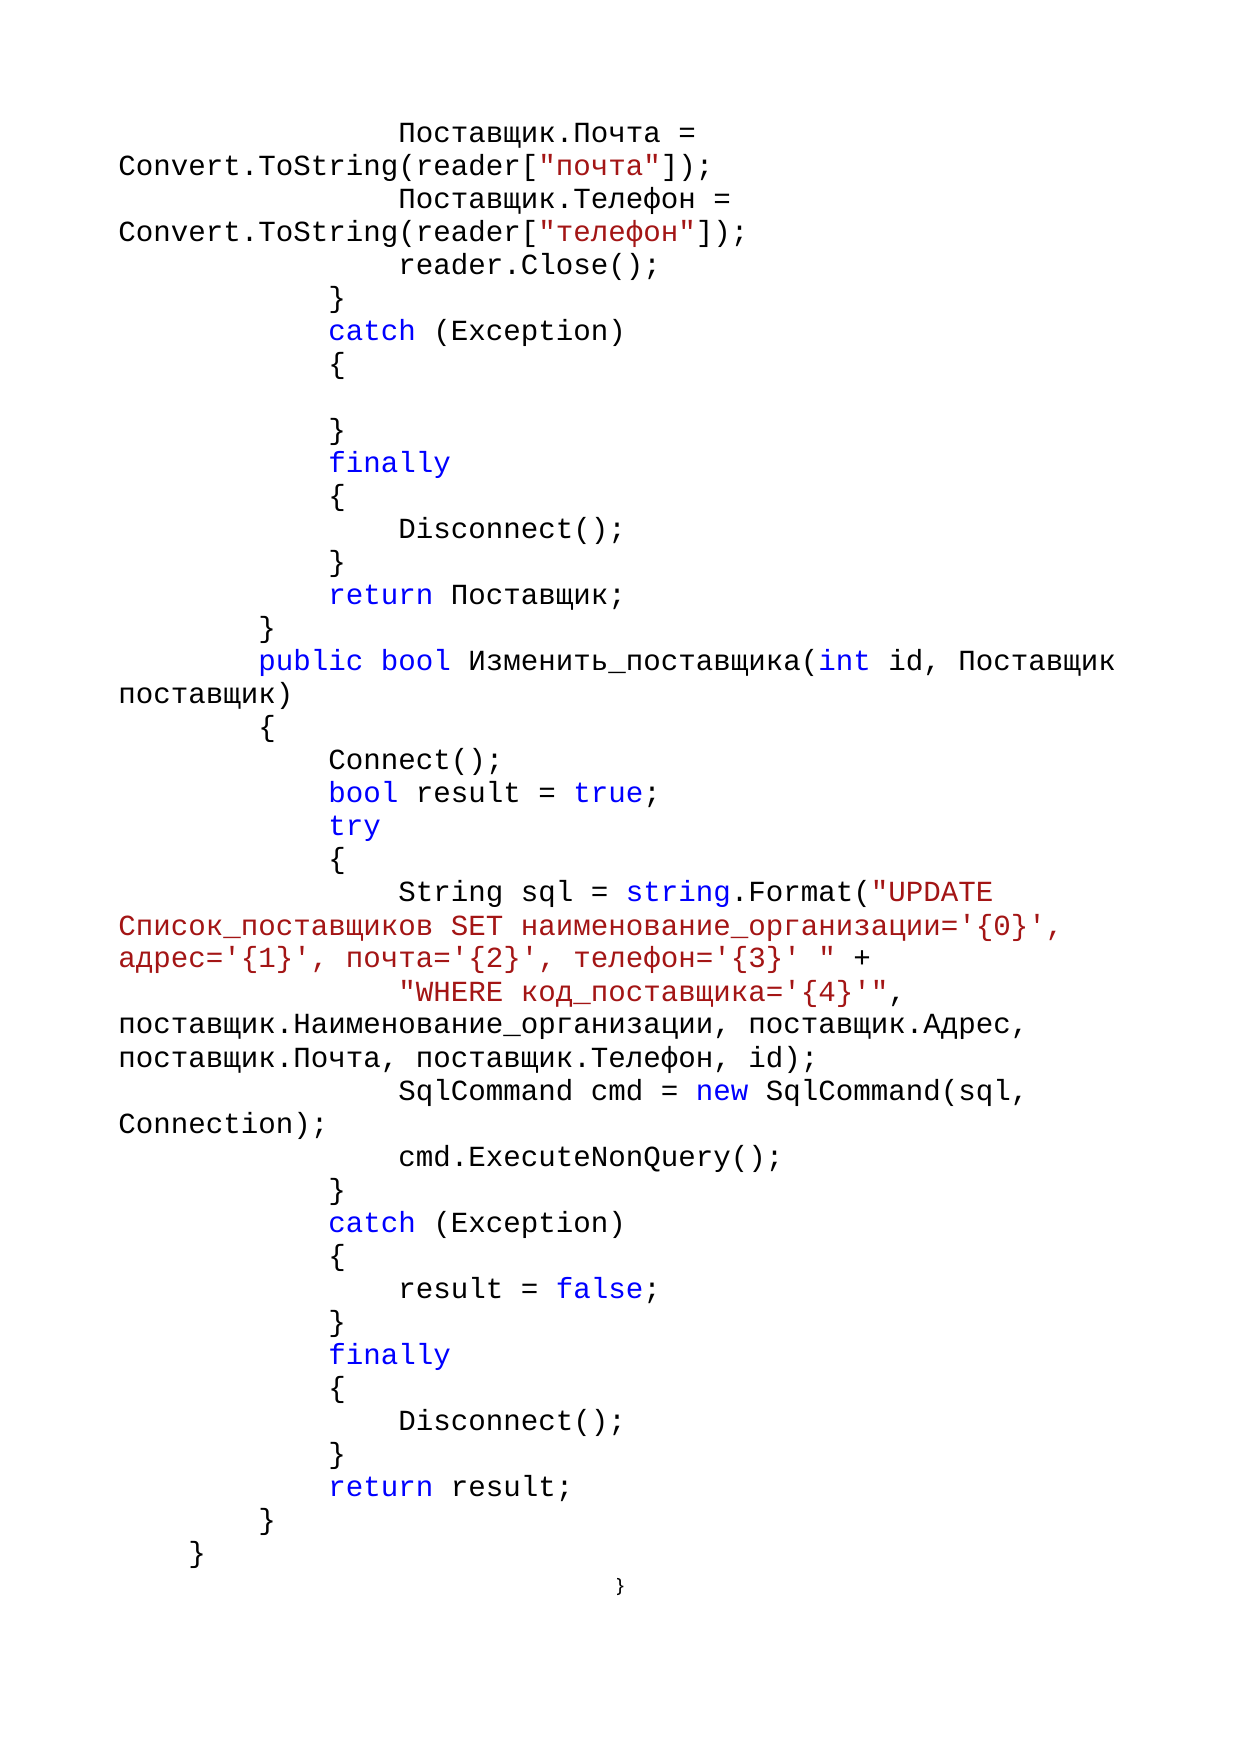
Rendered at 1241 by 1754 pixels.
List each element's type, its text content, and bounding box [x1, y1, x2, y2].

text finally [118, 1340, 1122, 1373]
text { [118, 1241, 1122, 1274]
text Disconnect(); [118, 514, 1122, 547]
text try [118, 812, 1122, 844]
text "WHERE код_поставщика='{4}'", поставщик.Наименование_организации, поставщик.Адрес, поставщик.Почта, поставщик.Телефон, id); [118, 977, 1122, 1076]
text return Поставщик; [118, 580, 1122, 613]
text } [118, 1571, 1122, 1598]
text finally [118, 448, 1122, 481]
text reader.Close(); [118, 250, 1122, 283]
text cmd.ExecuteNonQuery(); [118, 1142, 1122, 1175]
text Поставщик.Почта = Convert.ToString(reader["почта"]); [118, 118, 1122, 184]
text { [118, 1373, 1122, 1406]
text } [118, 1538, 1122, 1571]
text { [118, 712, 1122, 746]
text bool result = true; [118, 778, 1122, 812]
text catch (Exception) [118, 316, 1122, 349]
text } [118, 415, 1122, 448]
text { [118, 349, 1122, 382]
text } [118, 283, 1122, 316]
text Поставщик.Телефон = Convert.ToString(reader["телефон"]); [118, 184, 1122, 250]
text return result; [118, 1472, 1122, 1505]
text { [118, 481, 1122, 514]
text } [118, 1307, 1122, 1340]
text { [118, 844, 1122, 878]
text } [118, 613, 1122, 646]
text } [118, 1439, 1122, 1472]
text catch (Exception) [118, 1208, 1122, 1241]
text String sql = string.Format("UPDATE Список_поставщиков SET наименование_организации='{0}', адрес='{1}', почта='{2}', телефон='{3}' " + [118, 878, 1122, 977]
text Disconnect(); [118, 1406, 1122, 1439]
text result = false; [118, 1274, 1122, 1307]
text Connect(); [118, 746, 1122, 778]
text public bool Изменить_поставщика(int id, Поставщик поставщик) [118, 646, 1122, 712]
text } [118, 547, 1122, 580]
text } [118, 1175, 1122, 1208]
text SqlCommand cmd = new SqlCommand(sql, Сonnection); [118, 1076, 1122, 1142]
text } [118, 1505, 1122, 1538]
